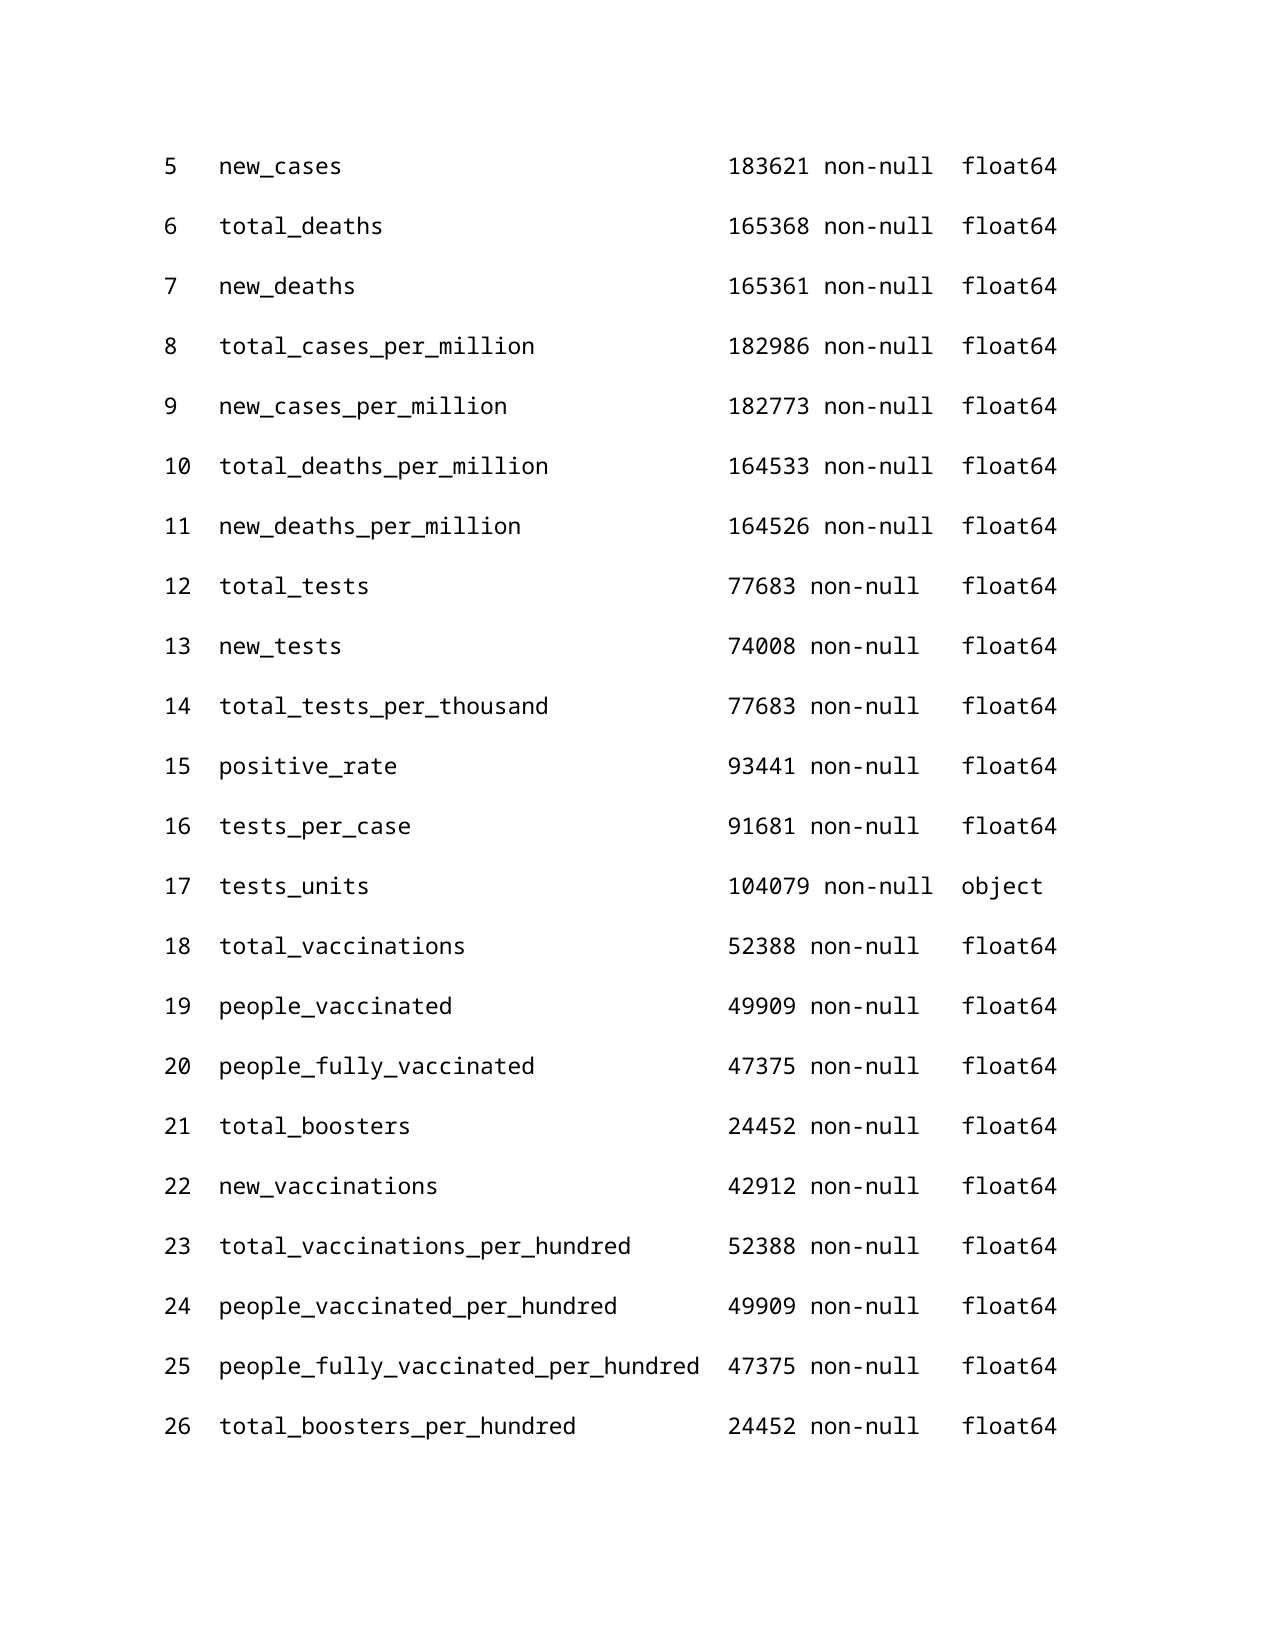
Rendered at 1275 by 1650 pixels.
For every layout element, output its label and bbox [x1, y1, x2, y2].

text [150, 150, 1125, 1470]
